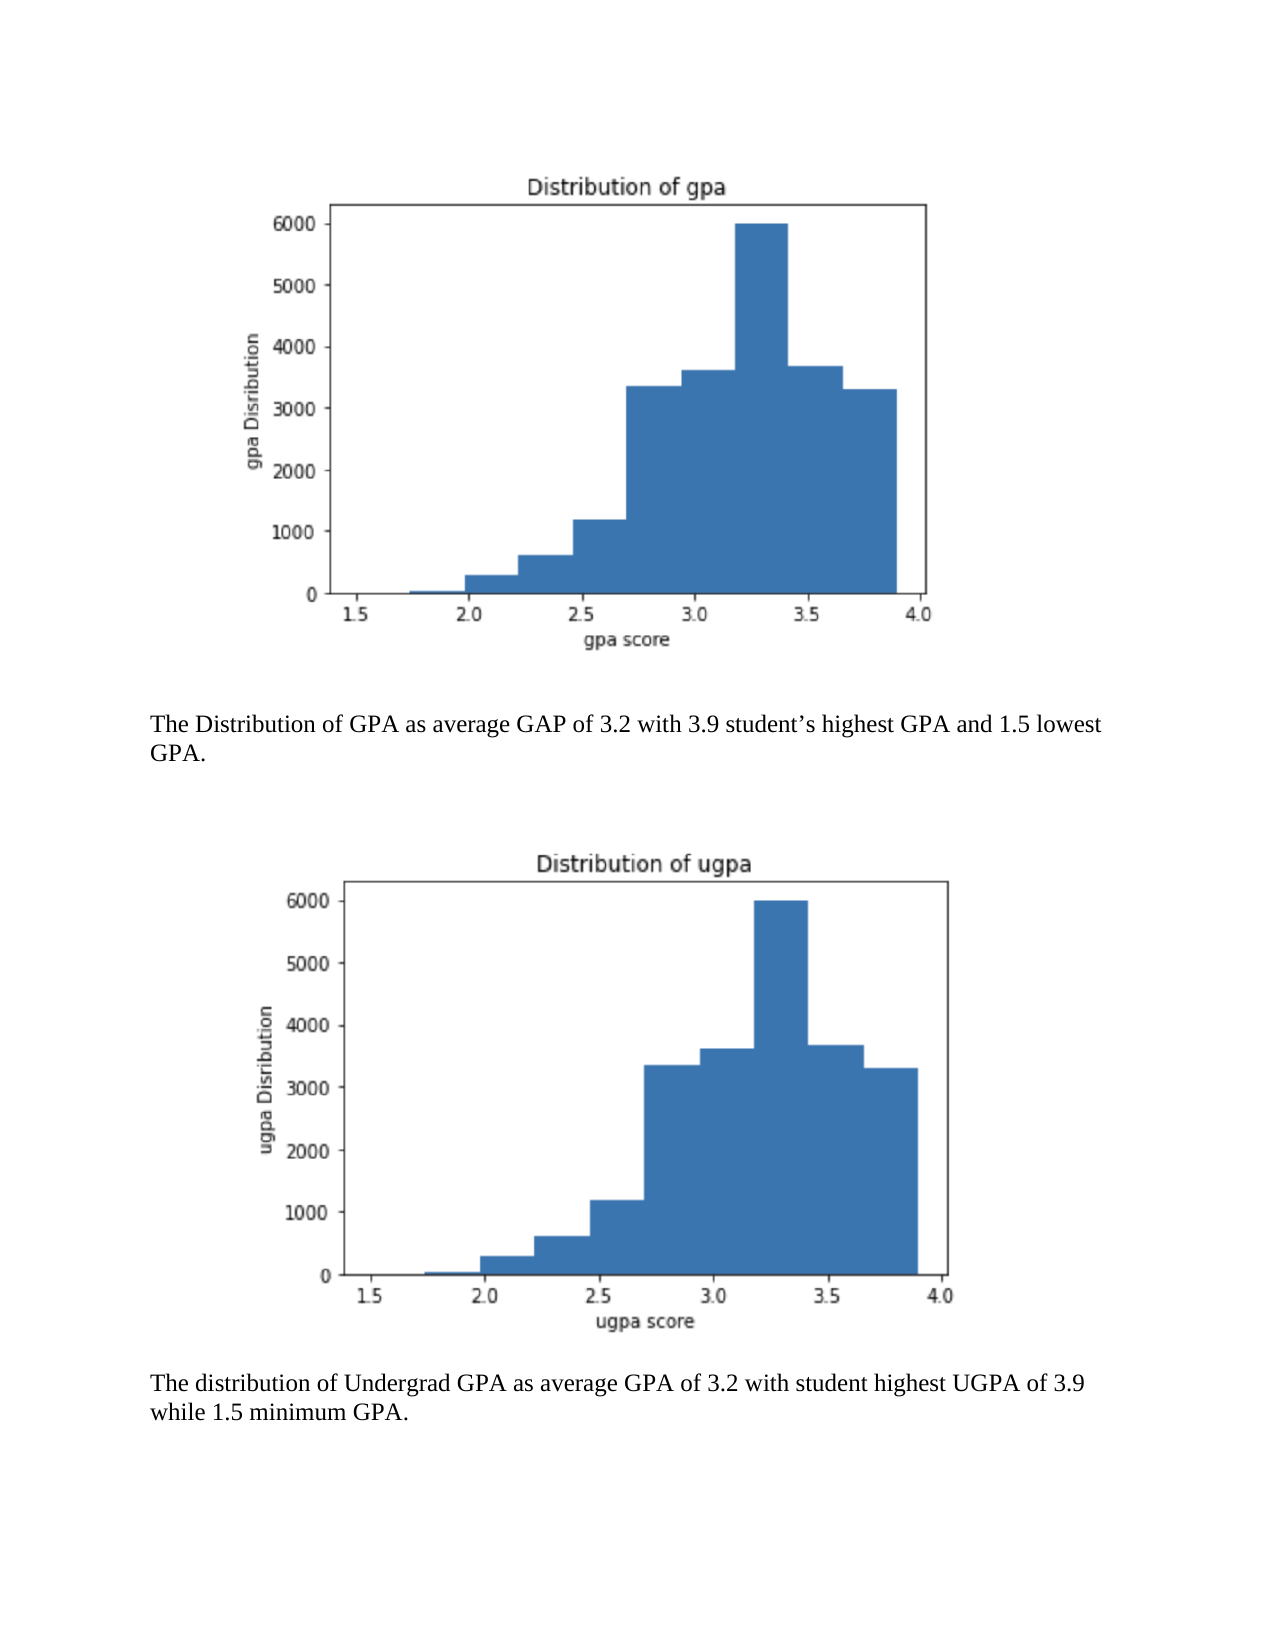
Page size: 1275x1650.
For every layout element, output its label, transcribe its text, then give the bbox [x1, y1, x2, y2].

picture [235, 827, 1040, 1352]
picture [201, 150, 1074, 693]
text The distribution of Undergrad GPA as average GPA of 3.2 with student highest UGPA of 3.9 while 1.5 minimum GPA. [150, 1368, 1125, 1425]
text The Distribution of GPA as average GAP of 3.2 with 3.9 student’s highest GPA and 1.5 lowest GPA. [150, 709, 1125, 766]
